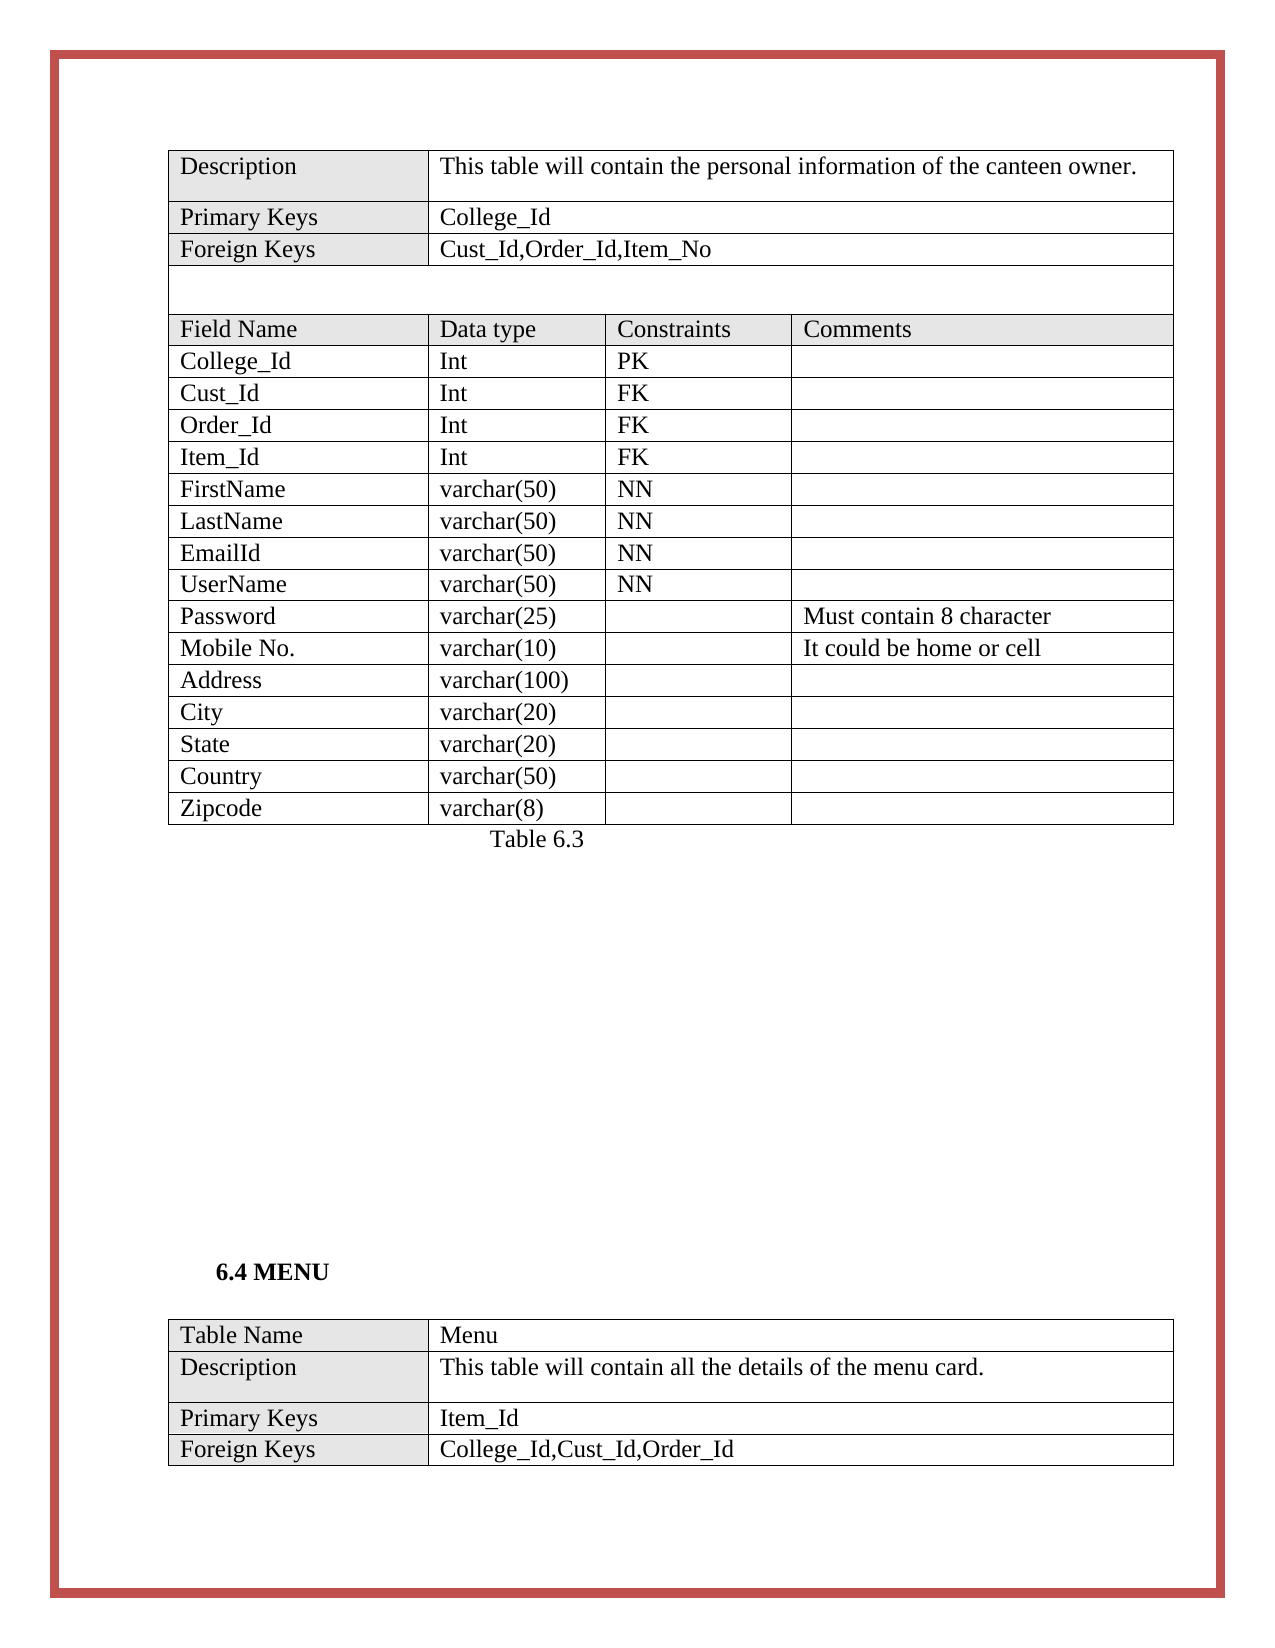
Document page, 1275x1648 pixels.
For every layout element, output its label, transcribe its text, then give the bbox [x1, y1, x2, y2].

table_cell EmailId [169, 538, 428, 568]
table_cell State [169, 729, 428, 760]
table_cell varchar(20) [429, 729, 605, 760]
table_cell [428, 266, 1173, 313]
table_cell Int [429, 410, 605, 441]
table_cell It could be home or cell [792, 633, 1173, 664]
table_cell FK [606, 410, 791, 441]
table_cell College_Id [169, 346, 428, 377]
table_cell [606, 761, 791, 792]
table_cell LastName [169, 506, 428, 537]
table_cell [169, 266, 428, 313]
table_cell varchar(50) [429, 474, 605, 505]
table_cell Mobile No. [169, 633, 428, 664]
table_cell FirstName [169, 474, 428, 505]
table_cell College_Id,Cust_Id,Order_Id [429, 1435, 1173, 1465]
table_cell varchar(50) [429, 761, 605, 792]
table_cell NN [606, 474, 791, 505]
table_cell [792, 410, 1173, 441]
table_cell [792, 697, 1173, 728]
table_cell varchar(10) [429, 633, 605, 664]
table_cell College_Id [429, 202, 1173, 233]
table_cell Constraints [606, 315, 791, 345]
table_cell varchar(100) [429, 665, 605, 696]
table_cell Foreign Keys [169, 234, 428, 265]
table_cell PK [606, 346, 791, 377]
table_cell Zipcode [169, 793, 428, 823]
text Table 6.3 [150, 824, 584, 853]
table_cell varchar(8) [429, 793, 605, 823]
table_cell Primary Keys [169, 1403, 428, 1433]
table_cell This table will contain the personal information of the canteen owner. [429, 151, 1173, 201]
table_header Menu [429, 1320, 1173, 1351]
table_cell Comments [792, 315, 1173, 345]
table_cell [792, 570, 1173, 600]
table_cell Int [429, 378, 605, 409]
table_cell [792, 665, 1173, 696]
table_cell [792, 538, 1173, 568]
table_cell Order_Id [169, 410, 428, 441]
table_cell [792, 378, 1173, 409]
table_cell [792, 761, 1173, 792]
table_cell Primary Keys [169, 202, 428, 233]
table_cell Item_Id [429, 1403, 1173, 1433]
table_cell [606, 793, 791, 823]
table_cell Cust_Id,Order_Id,Item_No [429, 234, 1173, 265]
table_cell [606, 729, 791, 760]
table_cell varchar(50) [429, 570, 605, 600]
table_header Table Name [169, 1320, 428, 1351]
table_cell Address [169, 665, 428, 696]
table_cell UserName [169, 570, 428, 600]
table_cell Cust_Id [169, 378, 428, 409]
table_cell [792, 729, 1173, 760]
table_cell Description [169, 1352, 428, 1402]
table_cell Int [429, 442, 605, 473]
table_cell NN [606, 506, 791, 537]
table_cell [792, 506, 1173, 537]
table_cell Country [169, 761, 428, 792]
table_cell FK [606, 442, 791, 473]
table_cell [606, 633, 791, 664]
table_cell [792, 346, 1173, 377]
table_cell Description [169, 151, 428, 201]
table_cell varchar(25) [429, 601, 605, 632]
table_cell [606, 665, 791, 696]
table_cell varchar(50) [429, 538, 605, 568]
table_cell Item_Id [169, 442, 428, 473]
table_cell City [169, 697, 428, 728]
table_cell Field Name [169, 315, 428, 345]
table_cell [792, 442, 1173, 473]
table_cell Password [169, 601, 428, 632]
table_cell Must contain 8 character [792, 601, 1173, 632]
table_cell Int [429, 346, 605, 377]
table_cell [606, 697, 791, 728]
list MENU [216, 1257, 1075, 1286]
table_cell Data type [429, 315, 605, 345]
table_cell [792, 793, 1173, 823]
table_cell varchar(50) [429, 506, 605, 537]
table_cell [606, 601, 791, 632]
table_cell This table will contain all the details of the menu card. [429, 1352, 1173, 1402]
table_cell NN [606, 570, 791, 600]
table_cell [792, 474, 1173, 505]
table_cell FK [606, 378, 791, 409]
table_cell varchar(20) [429, 697, 605, 728]
table_cell NN [606, 538, 791, 568]
table_cell Foreign Keys [169, 1435, 428, 1465]
